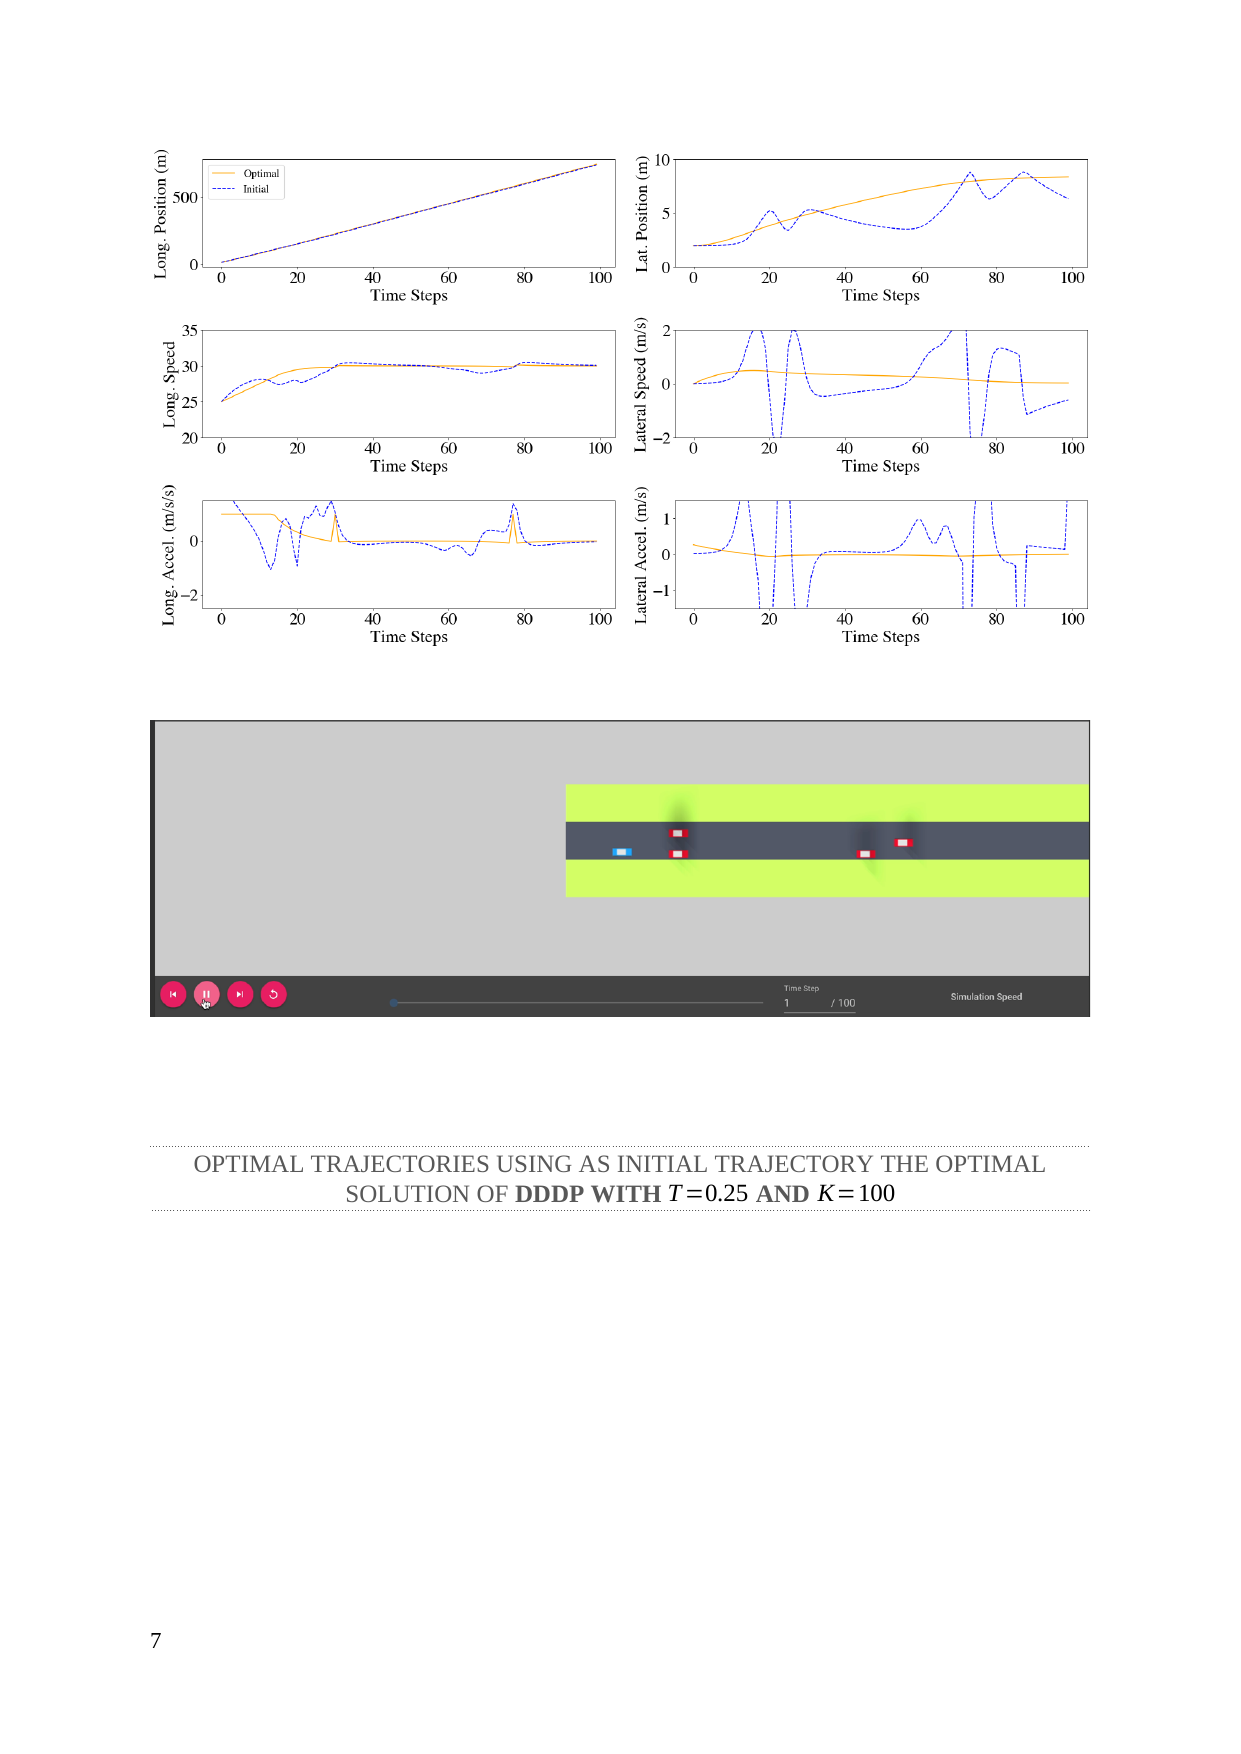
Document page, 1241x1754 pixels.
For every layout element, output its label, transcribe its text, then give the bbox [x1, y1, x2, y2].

picture [150, 150, 1091, 650]
picture [150, 720, 1091, 1017]
subtitle Optimal trajectories using as initial trajectory the optimal solution of DDDP with and [150, 1146, 1090, 1211]
